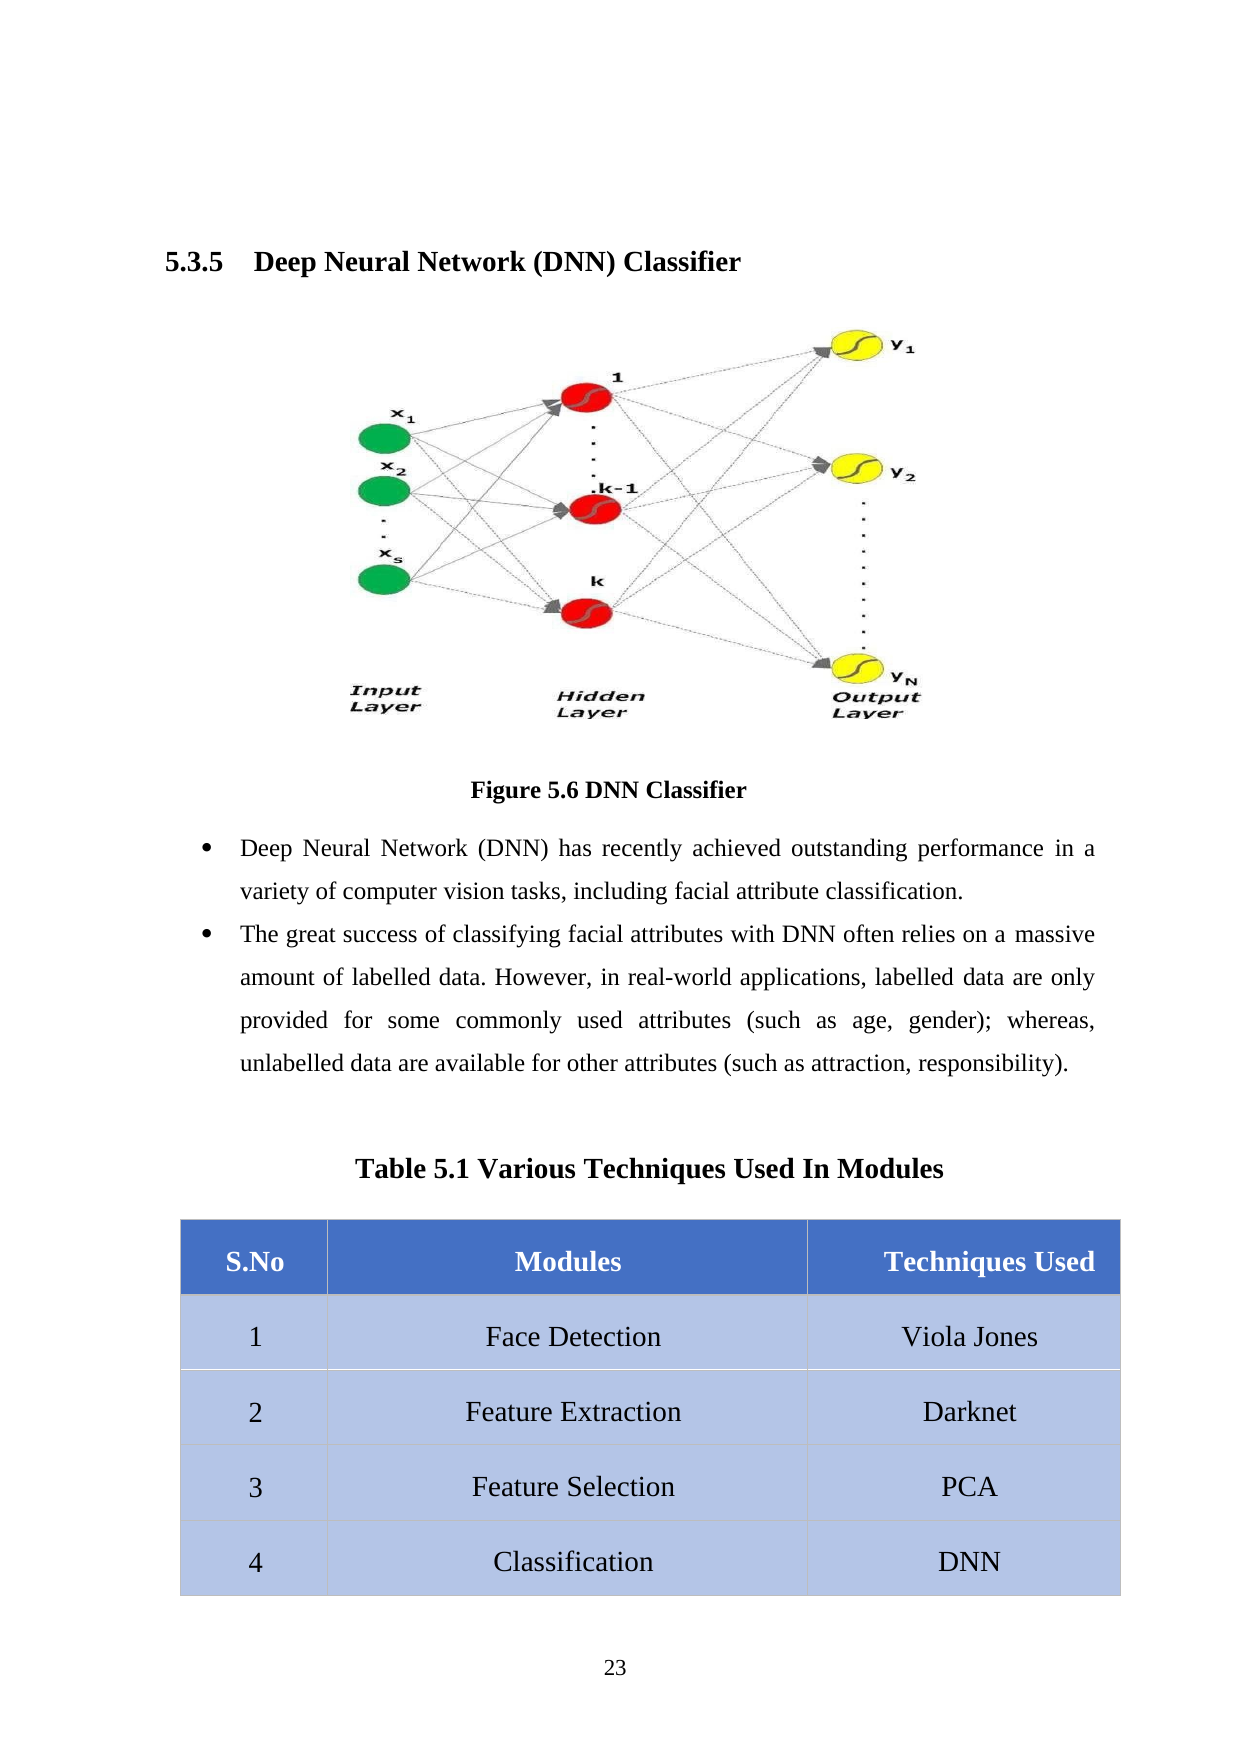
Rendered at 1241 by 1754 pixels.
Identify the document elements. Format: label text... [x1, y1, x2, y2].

table_cell Face Detection [328, 1296, 807, 1369]
list The great success of classifying facial attributes with DNN often relies on a massive amount of labelled data. However, in real-world applications, labelled data are only provided for some commonly used attributes (such as age, gender); whereas, unlabelled data are available for other attributes (such as attraction, responsibility). [202, 919, 1095, 1077]
list Deep Neural Network (DNN) has recently achieved outstanding performance in a variety of computer vision tasks, including facial attribute classification. [202, 833, 1095, 905]
picture [350, 327, 923, 719]
table_cell 1 [181, 1296, 327, 1369]
table_cell Feature Selection [328, 1445, 807, 1520]
table_cell Darknet [808, 1371, 1120, 1444]
table_cell DNN [808, 1521, 1120, 1595]
table_header Modules [328, 1220, 807, 1294]
table_cell Feature Extraction [328, 1371, 807, 1444]
table_cell 2 [181, 1371, 327, 1444]
table_cell Viola Jones [808, 1296, 1120, 1369]
subtitle Table 5.1 Various Techniques Used In Modules [355, 1152, 1090, 1185]
table_header S.No [181, 1220, 327, 1294]
table_header Techniques Used [808, 1220, 1120, 1294]
table_cell 4 [181, 1521, 327, 1595]
table_cell Classification [328, 1521, 807, 1595]
table_cell 3 [181, 1445, 327, 1520]
subtitle Deep Neural Network (DNN) Classifier [165, 244, 1090, 278]
subtitle Figure 5.6 DNN Classifier [193, 775, 1023, 803]
table_cell PCA [808, 1445, 1120, 1520]
